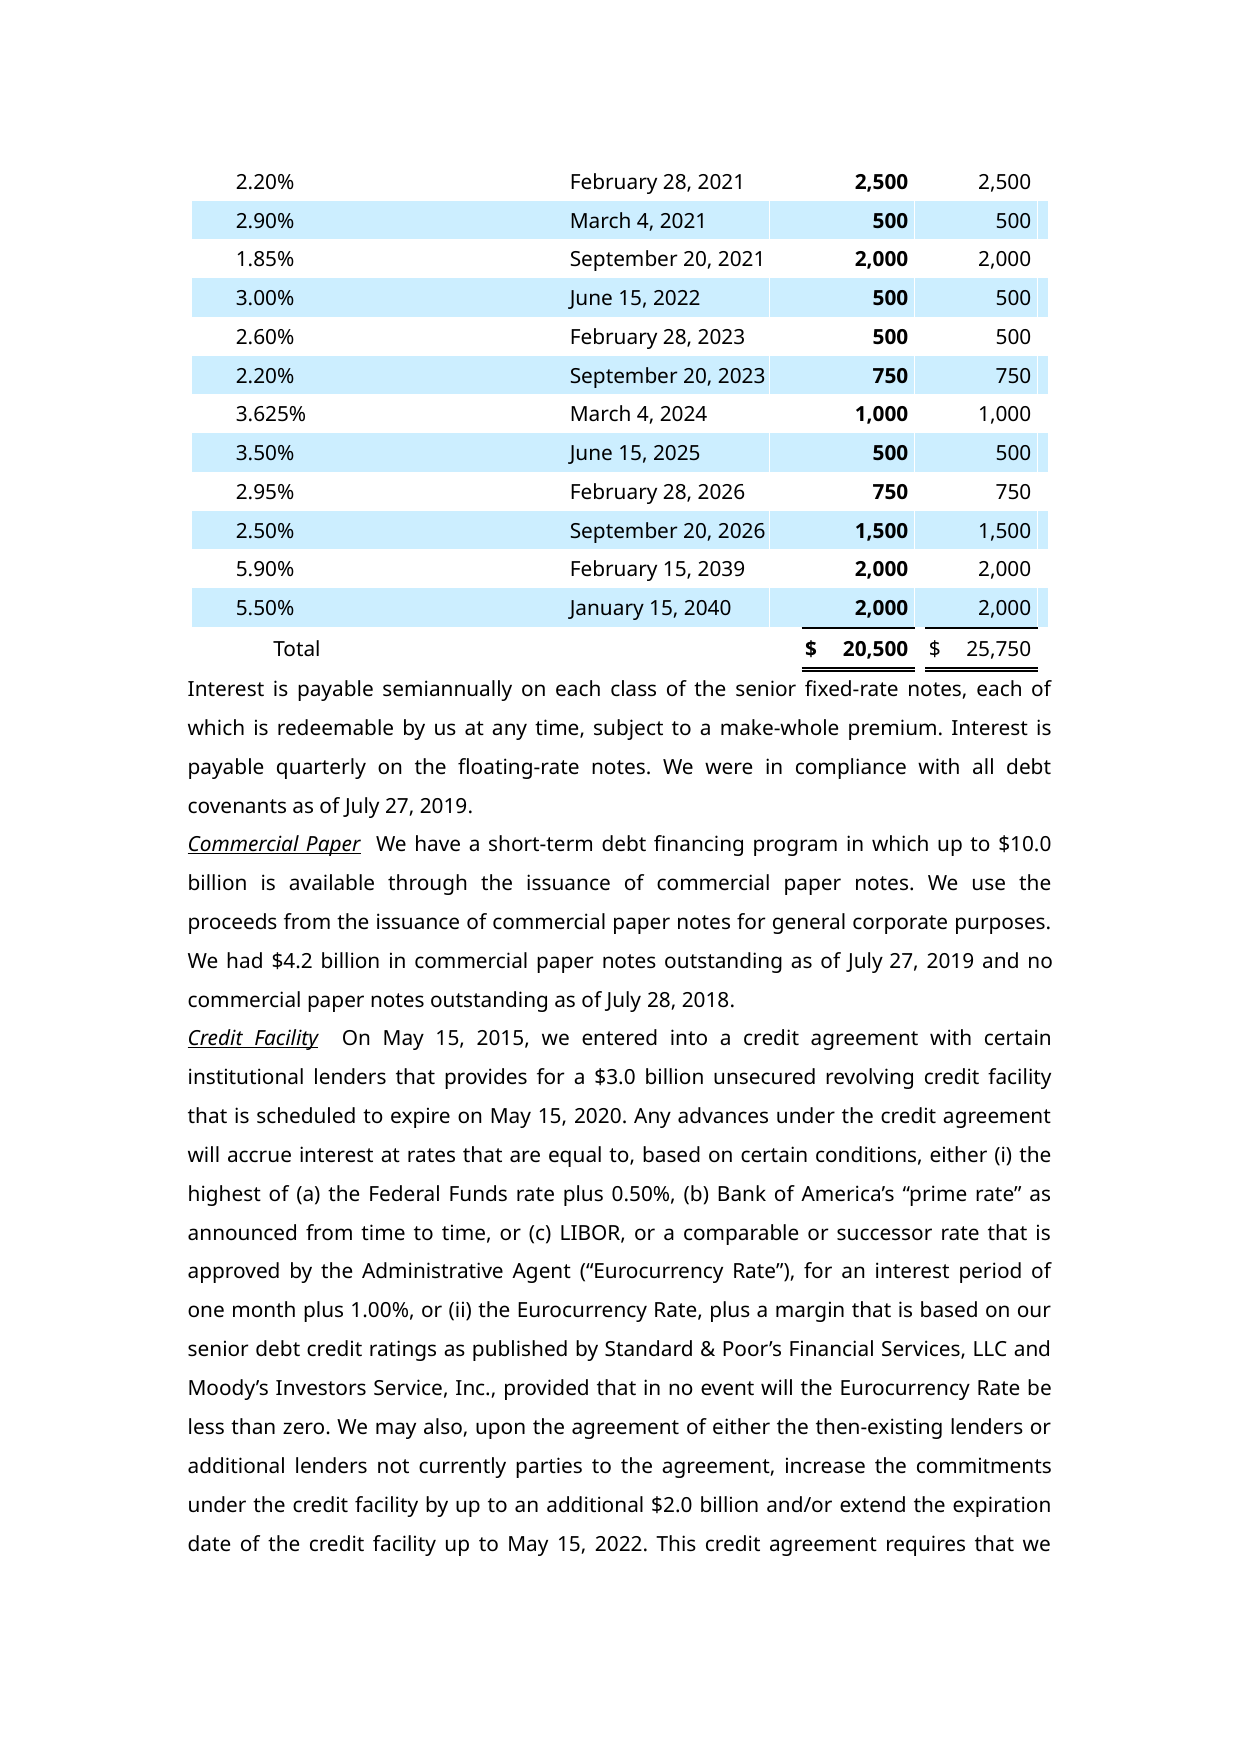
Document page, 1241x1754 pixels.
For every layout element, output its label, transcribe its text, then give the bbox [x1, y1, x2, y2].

text Interest is payable semiannually on each class of the senior fixed-rate notes, each of which is redeemable by us at any time, subject to a make-whole premium. Interest is payable quarterly on the floating-rate notes. We were in compliance with all debt covenants as of July 27, 2019. [187, 672, 1053, 821]
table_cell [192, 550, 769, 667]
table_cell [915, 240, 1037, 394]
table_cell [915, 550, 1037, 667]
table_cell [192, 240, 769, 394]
text Commercial Paper We have a short-term debt financing program in which up to $10.0 billion is available through the issuance of commercial paper notes. We use the proceeds from the issuance of commercial paper notes for general corporate purposes. We had $4.2 billion in commercial paper notes outstanding as of July 27, 2019 and no commercial paper notes outstanding as of July 28, 2018. [187, 827, 1053, 1015]
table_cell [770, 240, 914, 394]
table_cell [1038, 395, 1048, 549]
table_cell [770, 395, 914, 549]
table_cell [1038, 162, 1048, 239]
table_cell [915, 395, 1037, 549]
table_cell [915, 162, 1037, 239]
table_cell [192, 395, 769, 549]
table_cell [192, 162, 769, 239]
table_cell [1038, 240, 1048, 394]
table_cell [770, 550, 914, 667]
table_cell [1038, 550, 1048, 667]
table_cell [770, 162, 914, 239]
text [187, 1021, 1053, 1560]
